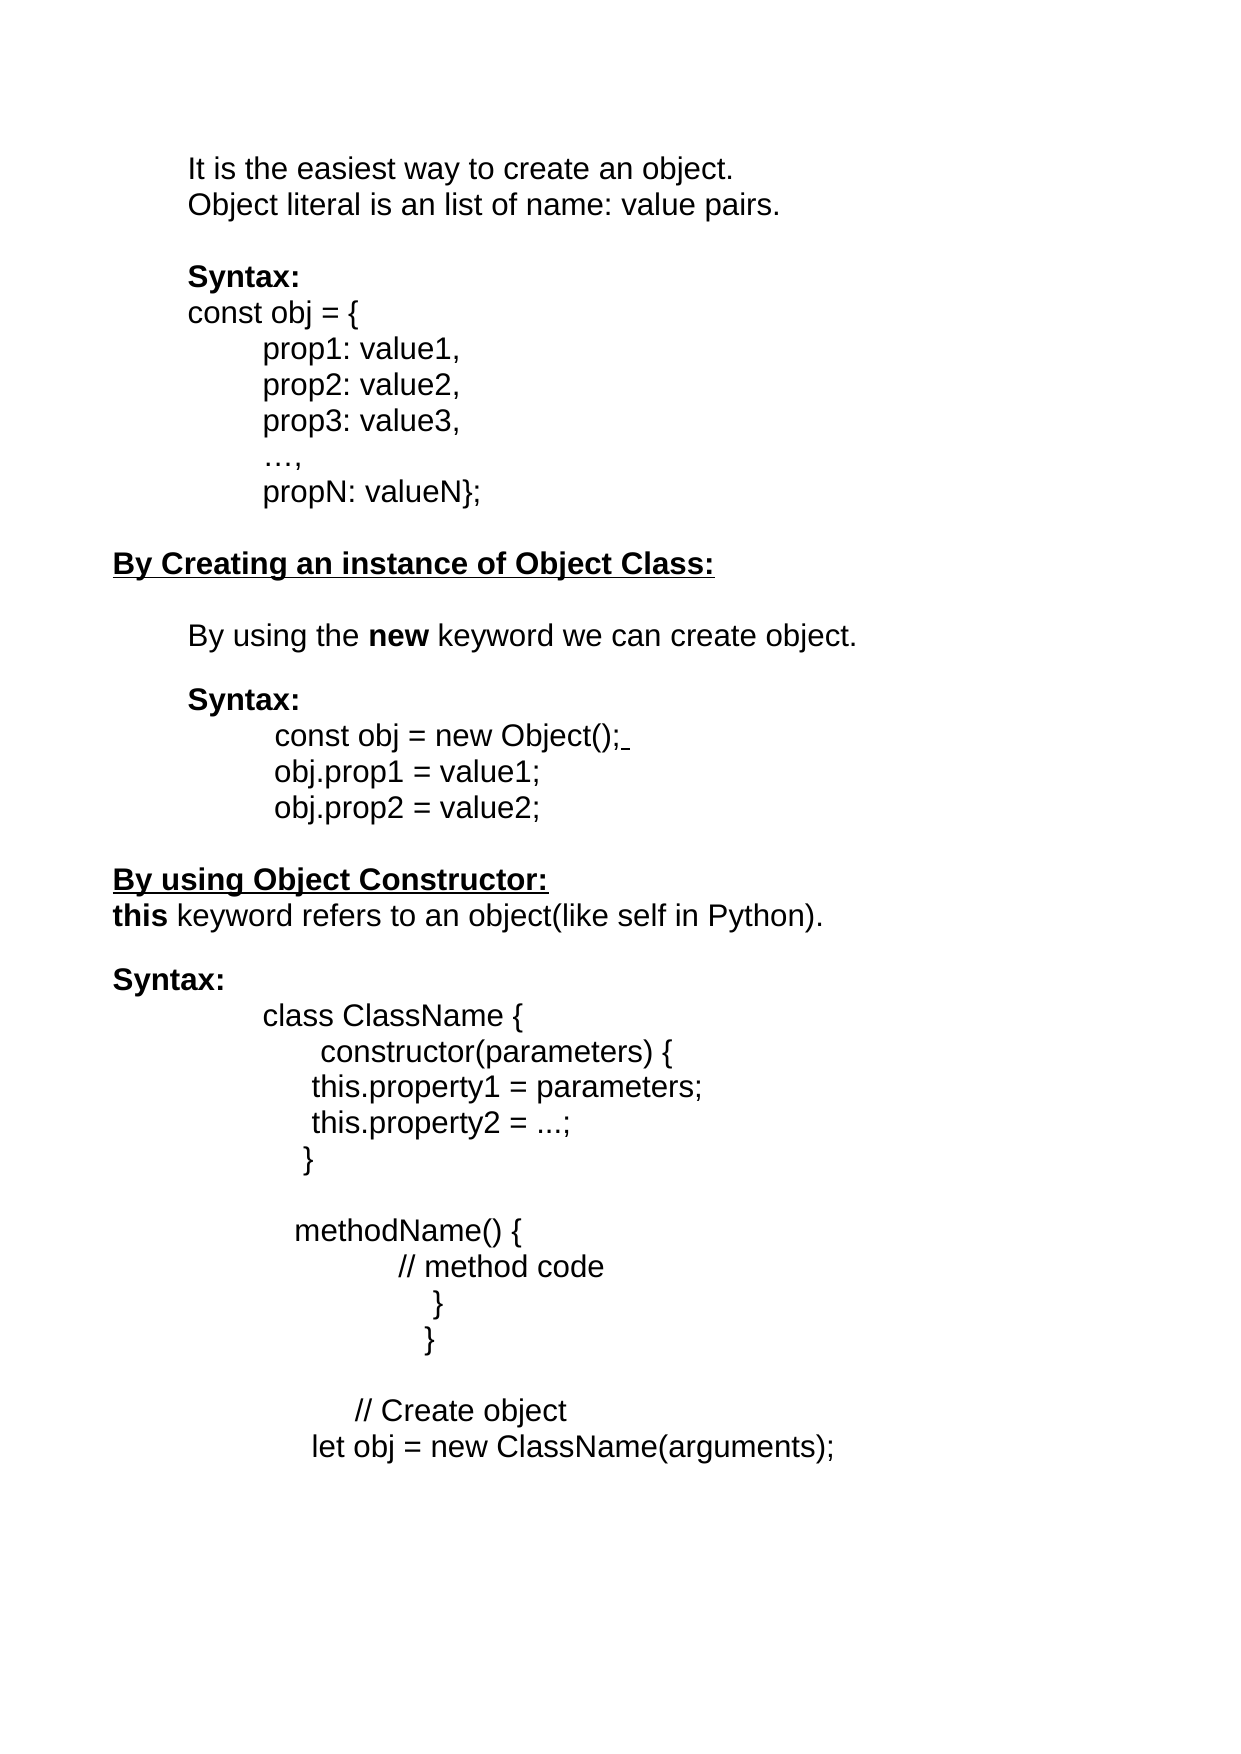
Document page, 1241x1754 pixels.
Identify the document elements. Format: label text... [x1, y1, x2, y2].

text It is the easiest way to create an object. [187, 150, 1128, 186]
text Syntax: [112, 681, 1128, 717]
text this.property2 = ...; [112, 1104, 1128, 1140]
text const obj = new Object(); [112, 717, 1128, 753]
text obj.prop1 = value1; [112, 753, 1128, 789]
text } [112, 1284, 1128, 1320]
text methodName() { [112, 1212, 1128, 1248]
text …, [187, 437, 1128, 473]
text prop2: value2, [187, 366, 1128, 402]
text class ClassName { [112, 997, 1128, 1033]
text prop1: value1, [187, 330, 1128, 366]
text prop3: value3, [187, 402, 1128, 437]
text Syntax: [112, 258, 1128, 294]
text By using the new keyword we can create object. [112, 617, 1128, 653]
text const obj = { [112, 294, 1128, 330]
text constructor(parameters) { [112, 1033, 1128, 1068]
text } [112, 1140, 1128, 1176]
text // method code [112, 1248, 1128, 1284]
text this keyword refers to an object(like self in Python). [112, 897, 1128, 933]
text By using Object Constructor: [112, 861, 1128, 897]
text } [112, 1320, 1128, 1356]
text Syntax: [112, 961, 1128, 997]
text By Creating an instance of Object Class: [112, 545, 1128, 581]
text let obj = new ClassName(arguments); [112, 1428, 1128, 1464]
text this.property1 = parameters; [112, 1068, 1128, 1104]
text Object literal is an list of name: value pairs. [187, 186, 1128, 222]
text propN: valueN}; [187, 473, 1128, 509]
text // Create object [112, 1392, 1128, 1428]
text obj.prop2 = value2; [112, 789, 1128, 825]
